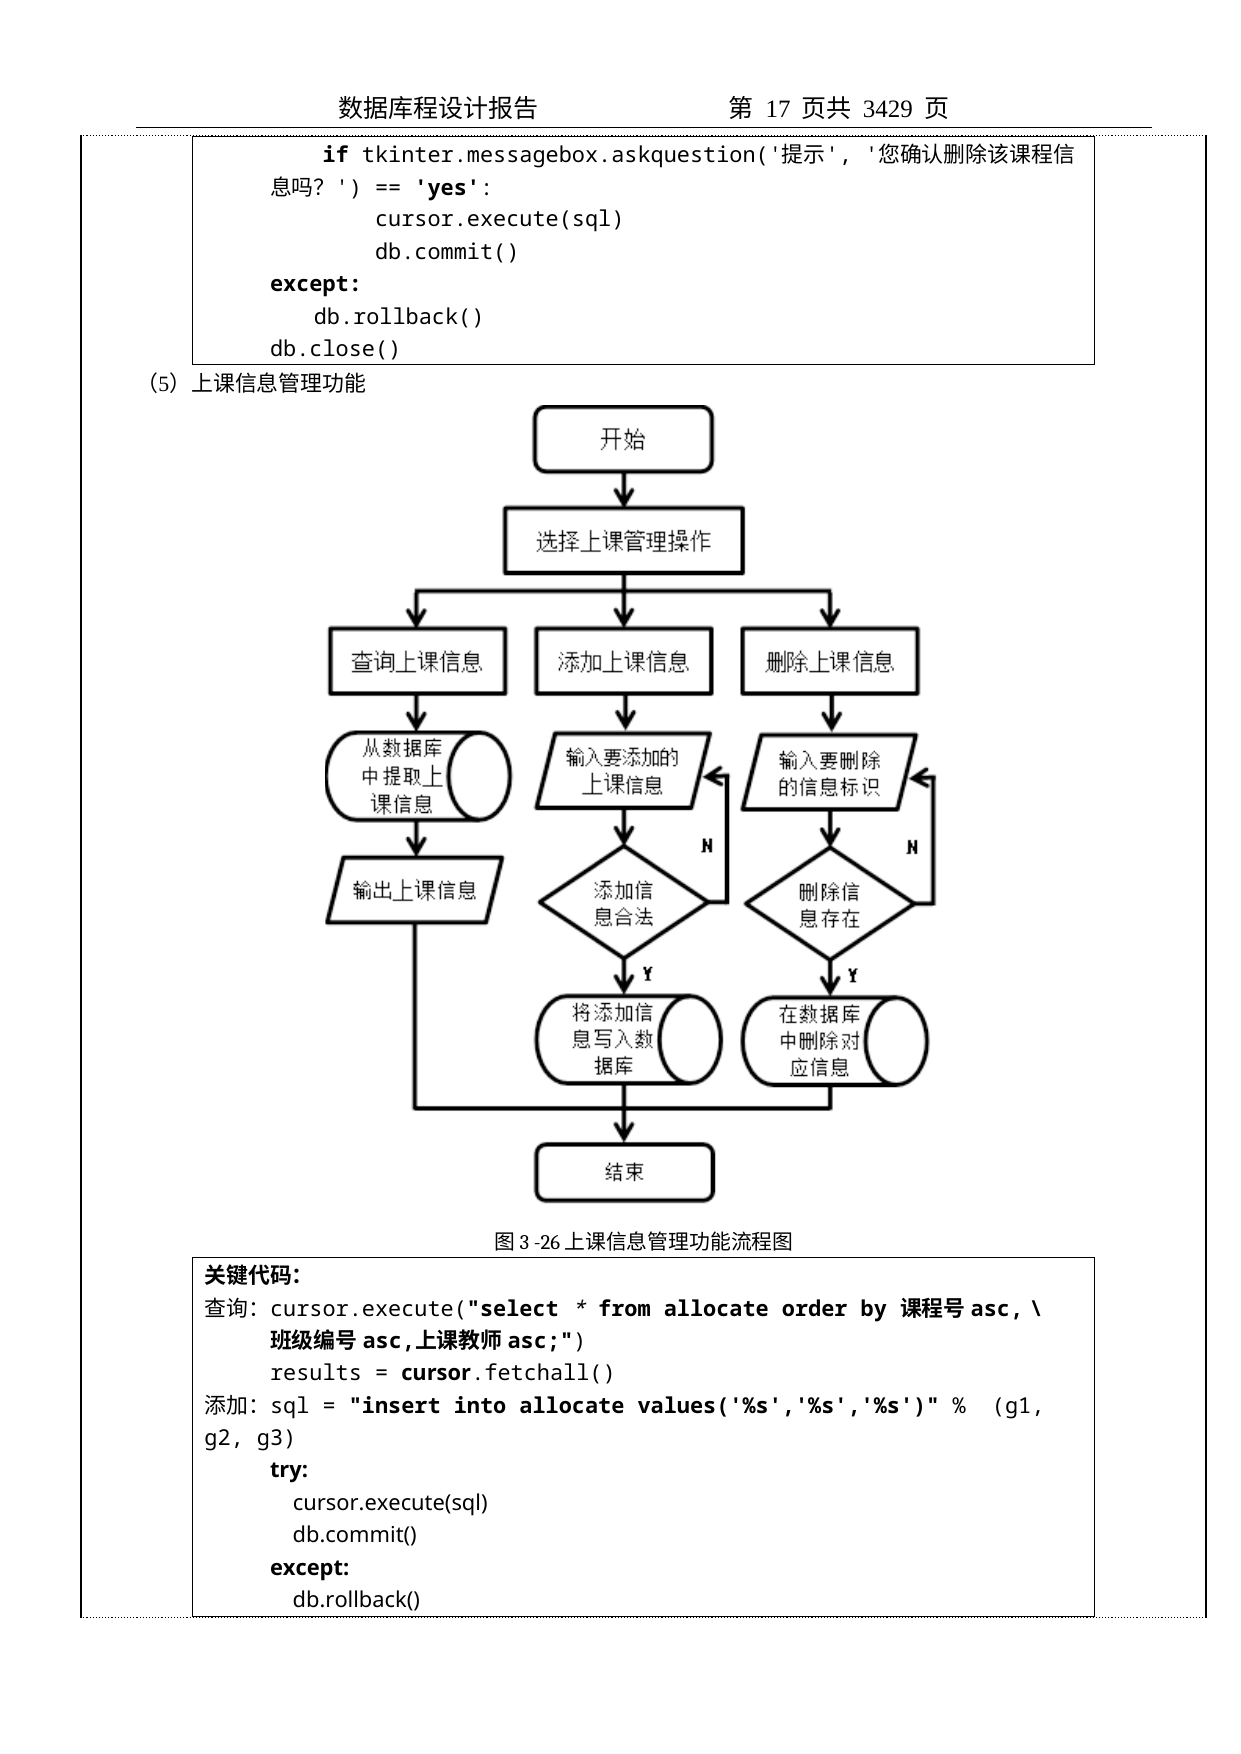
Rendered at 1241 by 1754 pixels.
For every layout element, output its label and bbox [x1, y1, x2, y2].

picture [325, 405, 963, 1205]
table_cell [82, 135, 1205, 1617]
